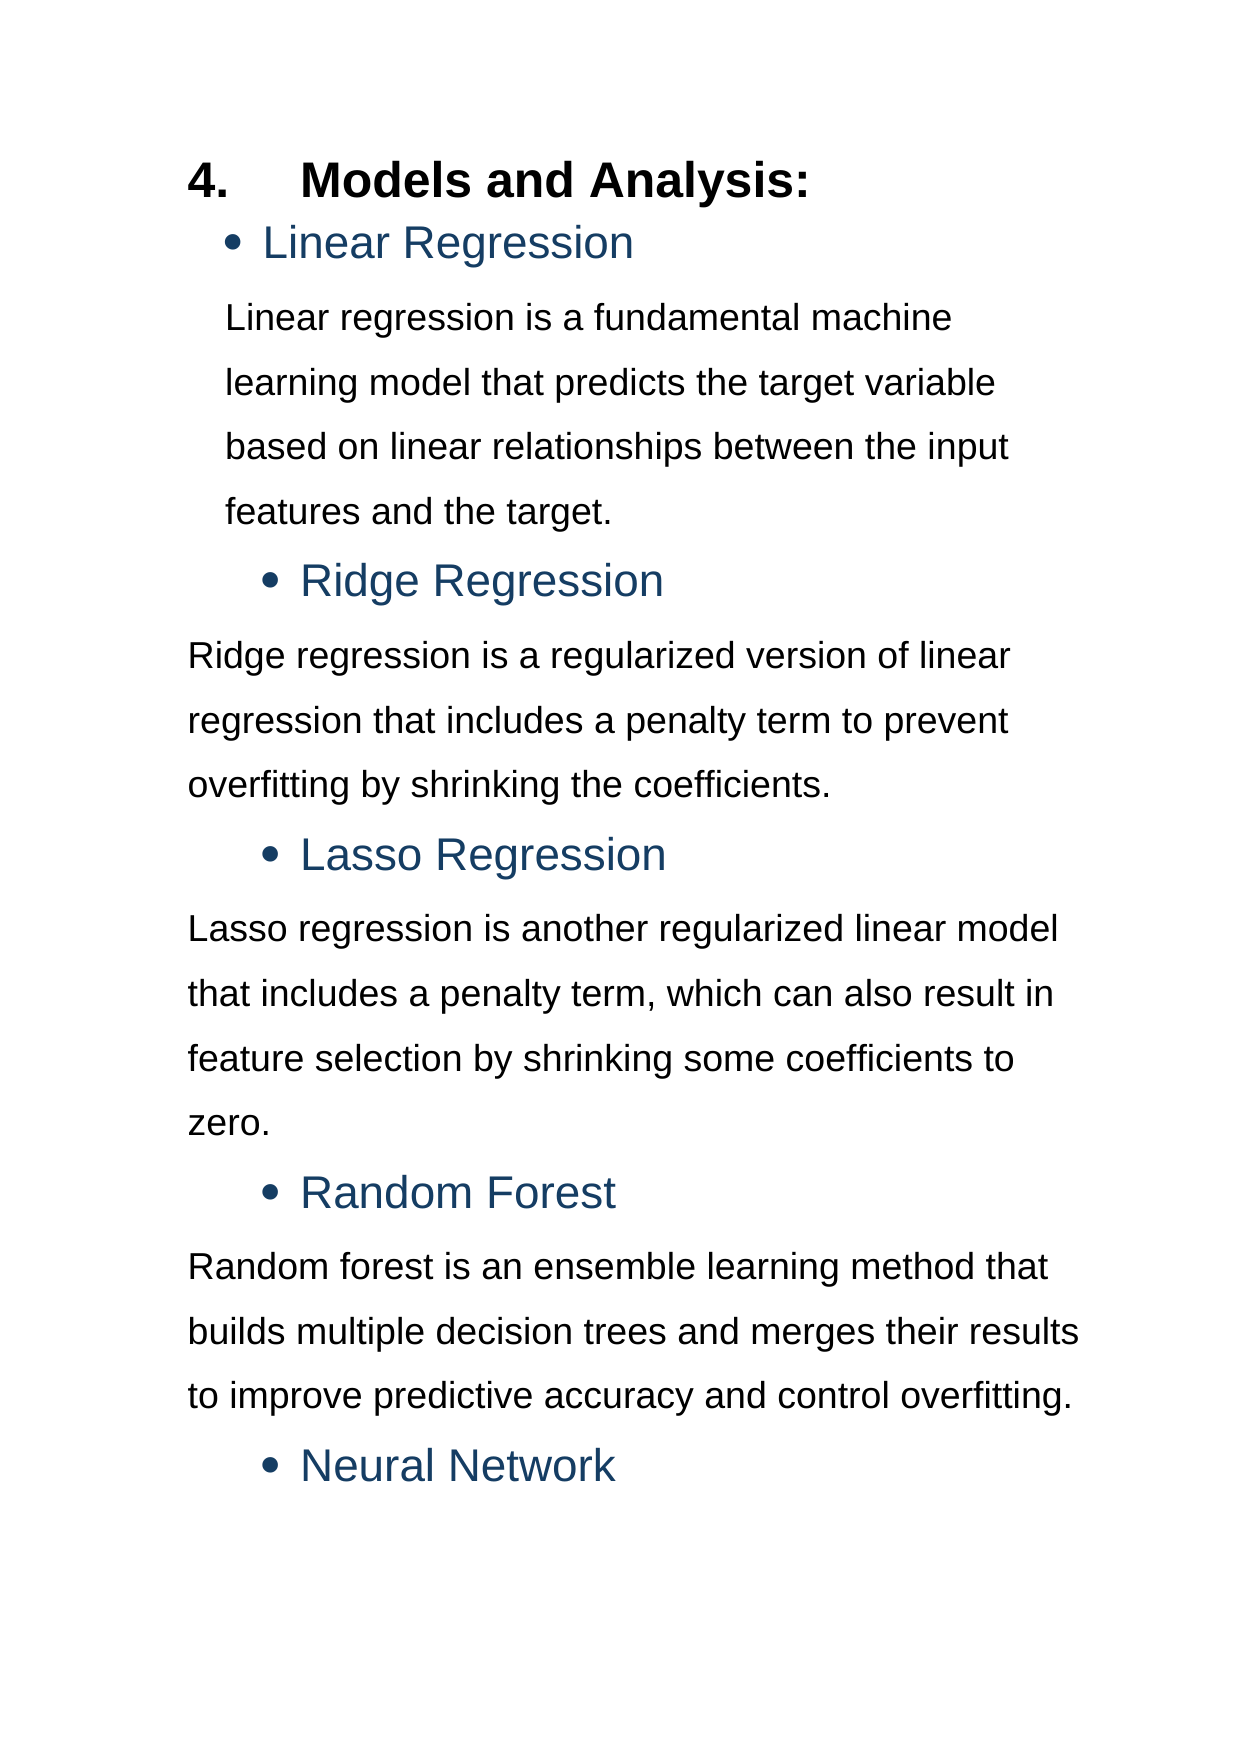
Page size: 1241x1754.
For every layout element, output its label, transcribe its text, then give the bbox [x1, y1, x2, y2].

list Linear Regression [225, 216, 1090, 269]
text Lasso regression is another regularized linear model that includes a penalty term, which can also result in feature selection by shrinking some coefficients to zero. [187, 906, 1090, 1143]
text Ridge regression is a regularized version of linear regression that includes a penalty term to prevent overfitting by shrinking the coefficients. [187, 633, 1090, 806]
list Models and Analysis: [187, 150, 1090, 207]
text Random forest is an ensemble learning method that builds multiple decision trees and merges their results to improve predictive accuracy and control overfitting. [187, 1244, 1090, 1417]
text Linear regression is a fundamental machine learning model that predicts the target variable based on linear relationships between the input features and the target. [225, 295, 1090, 532]
list Ridge Regression [262, 554, 1090, 607]
list Random Forest [262, 1165, 1090, 1218]
list Neural Network [262, 1438, 1090, 1491]
list Lasso Regression [262, 827, 1090, 880]
